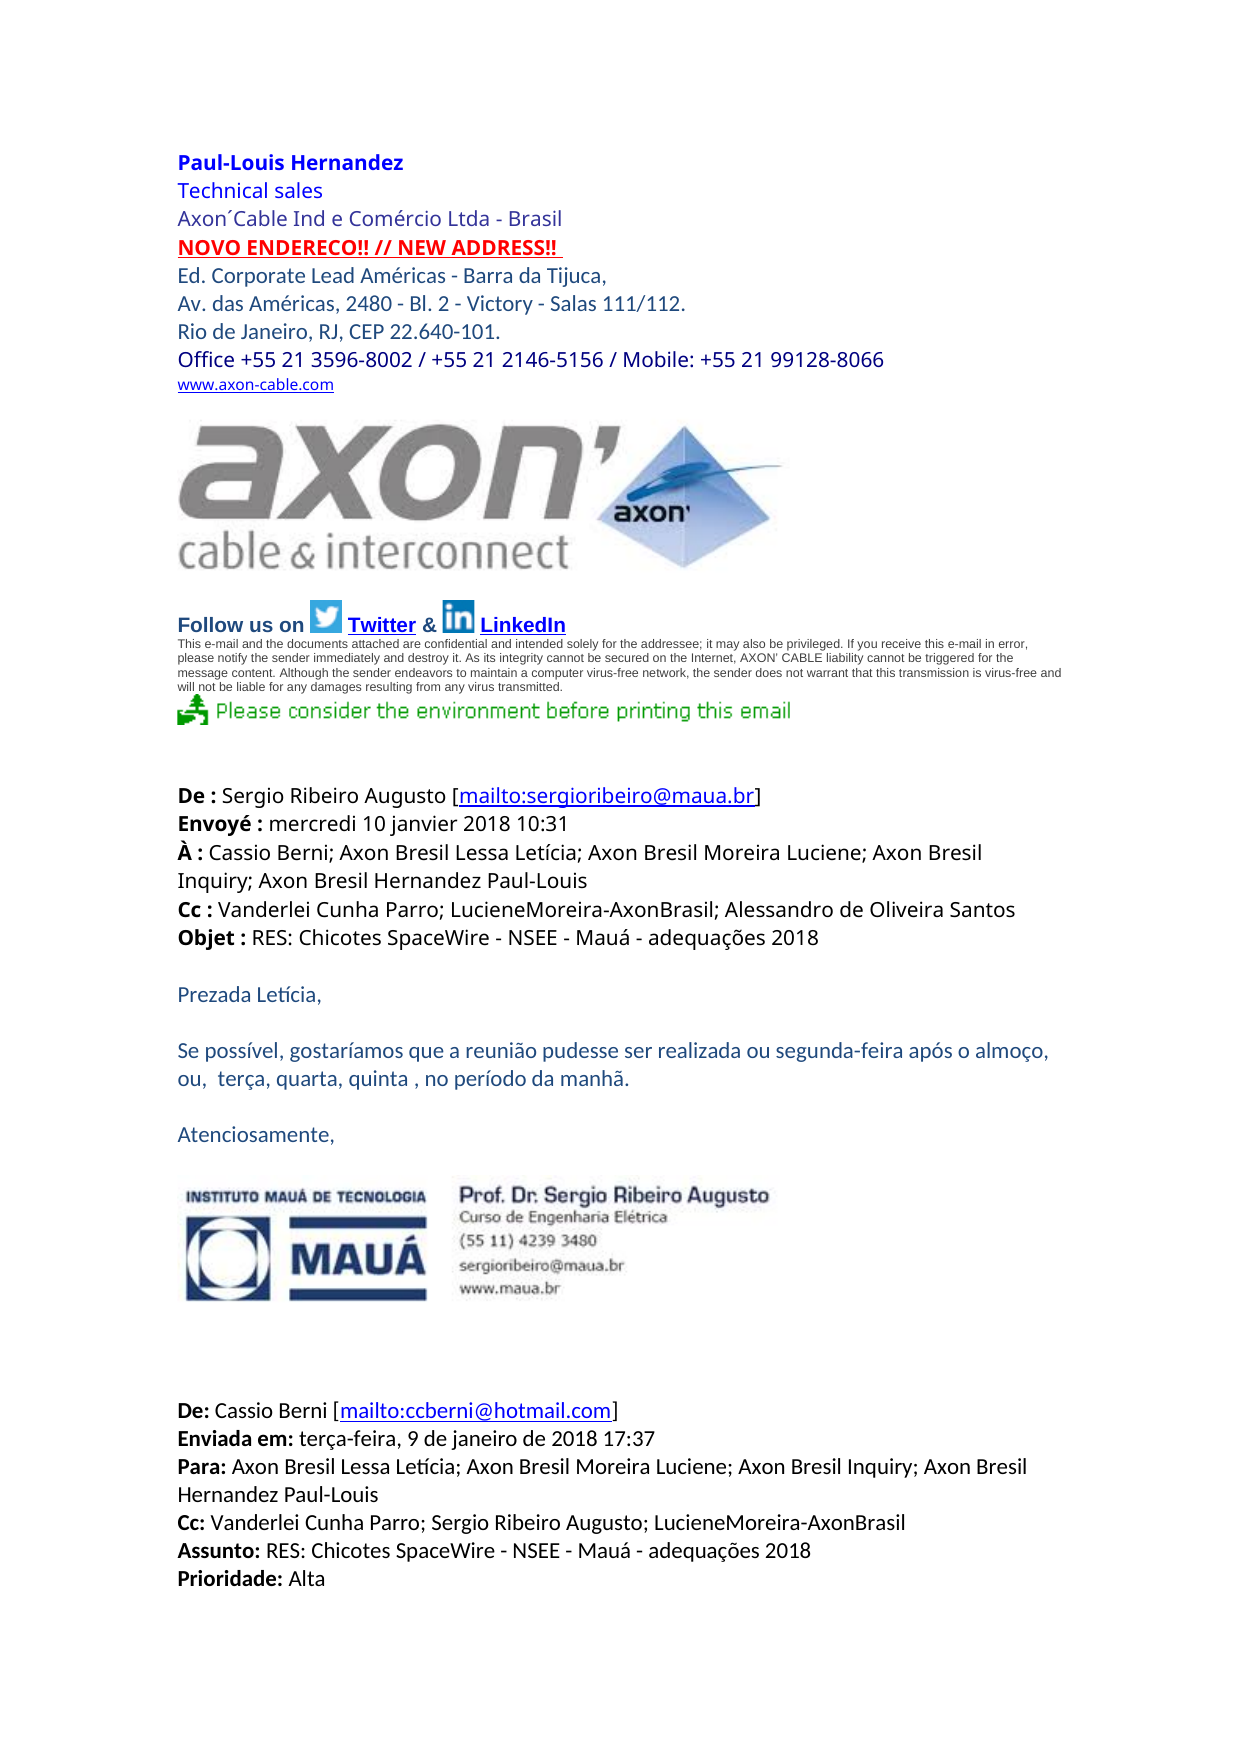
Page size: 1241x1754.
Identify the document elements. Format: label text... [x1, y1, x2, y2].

picture [177, 694, 790, 725]
picture [177, 395, 854, 577]
text Paul-Louis Hernandez Technical sales Axon´Cable Ind e Comércio Ltda - Brasil NOVO ENDERECO!! // NEW ADDRESS!! Ed. Corporate Lead Américas - Barra da Tijuca, Av. das Américas, 2480 - Bl. 2 - Victory - Salas 111/112. Rio de Janeiro, RJ, CEP 22.640-101. Office +55 21 3596-8002 / +55 21 2146-5156 / Mobile: +55 21 99128-8066 [177, 148, 1063, 374]
text Se possível, gostaríamos que a reunião pudesse ser realizada ou segunda-feira após o almoço, ou, terça, quarta, quinta , no período da manhã. [177, 1036, 1063, 1092]
text De : Sergio Ribeiro Augusto [mailto:sergioribeiro@maua.br] Envoyé : mercredi 10 janvier 2018 10:31 À : Cassio Berni; Axon Bresil Lessa Letícia; Axon Bresil Moreira Luciene; Axon Bresil Inquiry; Axon Bresil Hernandez Paul-Louis Cc : Vanderlei Cunha Parro; LucieneMoreira-AxonBrasil; Alessandro de Oliveira Santos Objet : RES: Chicotes SpaceWire - NSEE - Mauá - adequações 2018 [177, 781, 1063, 952]
text De: Cassio Berni [mailto:ccberni@hotmail.com] Enviada em: terça-feira, 9 de janeiro de 2018 17:37 Para: Axon Bresil Lessa Letícia; Axon Bresil Moreira Luciene; Axon Bresil Inquiry; Axon Bresil Hernandez Paul-Louis Cc: Vanderlei Cunha Parro; Sergio Ribeiro Augusto; LucieneMoreira-AxonBrasil Assunto: RES: Chicotes SpaceWire - NSEE - Mauá - adequações 2018 Prioridade: Alta [177, 1396, 1063, 1592]
text Atenciosamente, [177, 1120, 1063, 1148]
picture [177, 1175, 1098, 1369]
text Prezada Letícia, [177, 980, 1063, 1008]
picture [442, 600, 475, 633]
text Follow us on Twitter & LinkedIn [177, 601, 1063, 637]
picture [310, 600, 342, 633]
text www.axon-cable.com [177, 374, 1063, 395]
